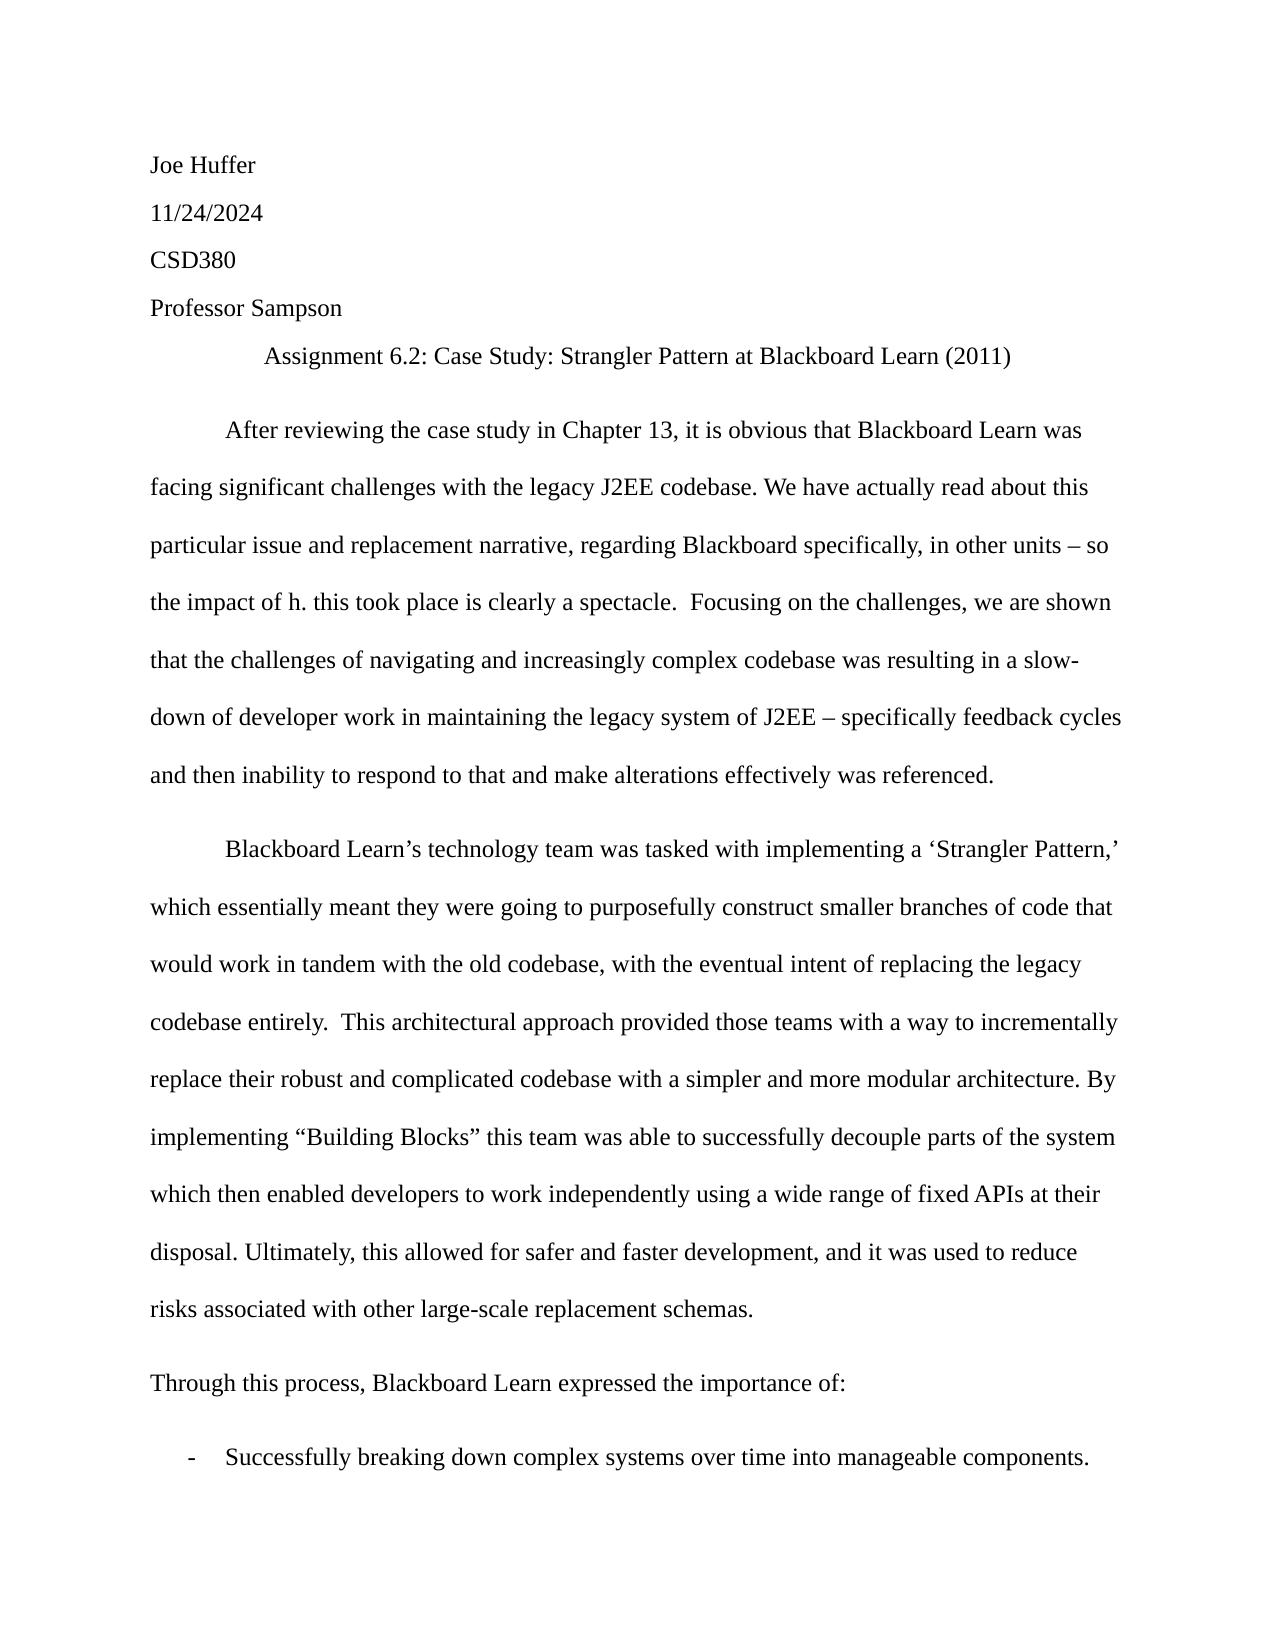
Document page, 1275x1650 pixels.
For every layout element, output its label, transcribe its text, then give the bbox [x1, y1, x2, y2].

text After reviewing the case study in Chapter 13, it is obvious that Blackboard Learn was facing significant challenges with the legacy J2EE codebase. We have actually read about this particular issue and replacement narrative, regarding Blackboard specifically, in other units – so the impact of h. this took place is clearly a spectacle. Focusing on the challenges, we are shown that the challenges of navigating and increasingly complex codebase was resulting in a slow-down of developer work in maintaining the legacy system of J2EE – specifically feedback cycles and then inability to respond to that and make alterations effectively was referenced. [150, 415, 1125, 789]
text Blackboard Learn’s technology team was tasked with implementing a ‘Strangler Pattern,’ which essentially meant they were going to purposefully construct smaller branches of code that would work in tandem with the old codebase, with the eventual intent of replacing the legacy codebase entirely. This architectural approach provided those teams with a way to incrementally replace their robust and complicated codebase with a simpler and more modular architecture. By implementing “Building Blocks” this team was able to successfully decouple parts of the system which then enabled developers to work independently using a wide range of fixed APIs at their disposal. Ultimately, this allowed for safer and faster development, and it was used to reduce risks associated with other large-scale replacement schemas. [150, 834, 1125, 1323]
list Successfully breaking down complex systems over time into manageable components. [187, 1442, 1125, 1471]
text Professor Sampson [150, 293, 1125, 322]
text CSD380 [150, 245, 1125, 274]
text Assignment 6.2: Case Study: Strangler Pattern at Blackboard Learn (2011) [150, 341, 1125, 369]
text Joe Huffer [150, 150, 1125, 179]
text Through this process, Blackboard Learn expressed the importance of: [150, 1368, 1125, 1397]
text 11/24/2024 [150, 198, 1125, 226]
